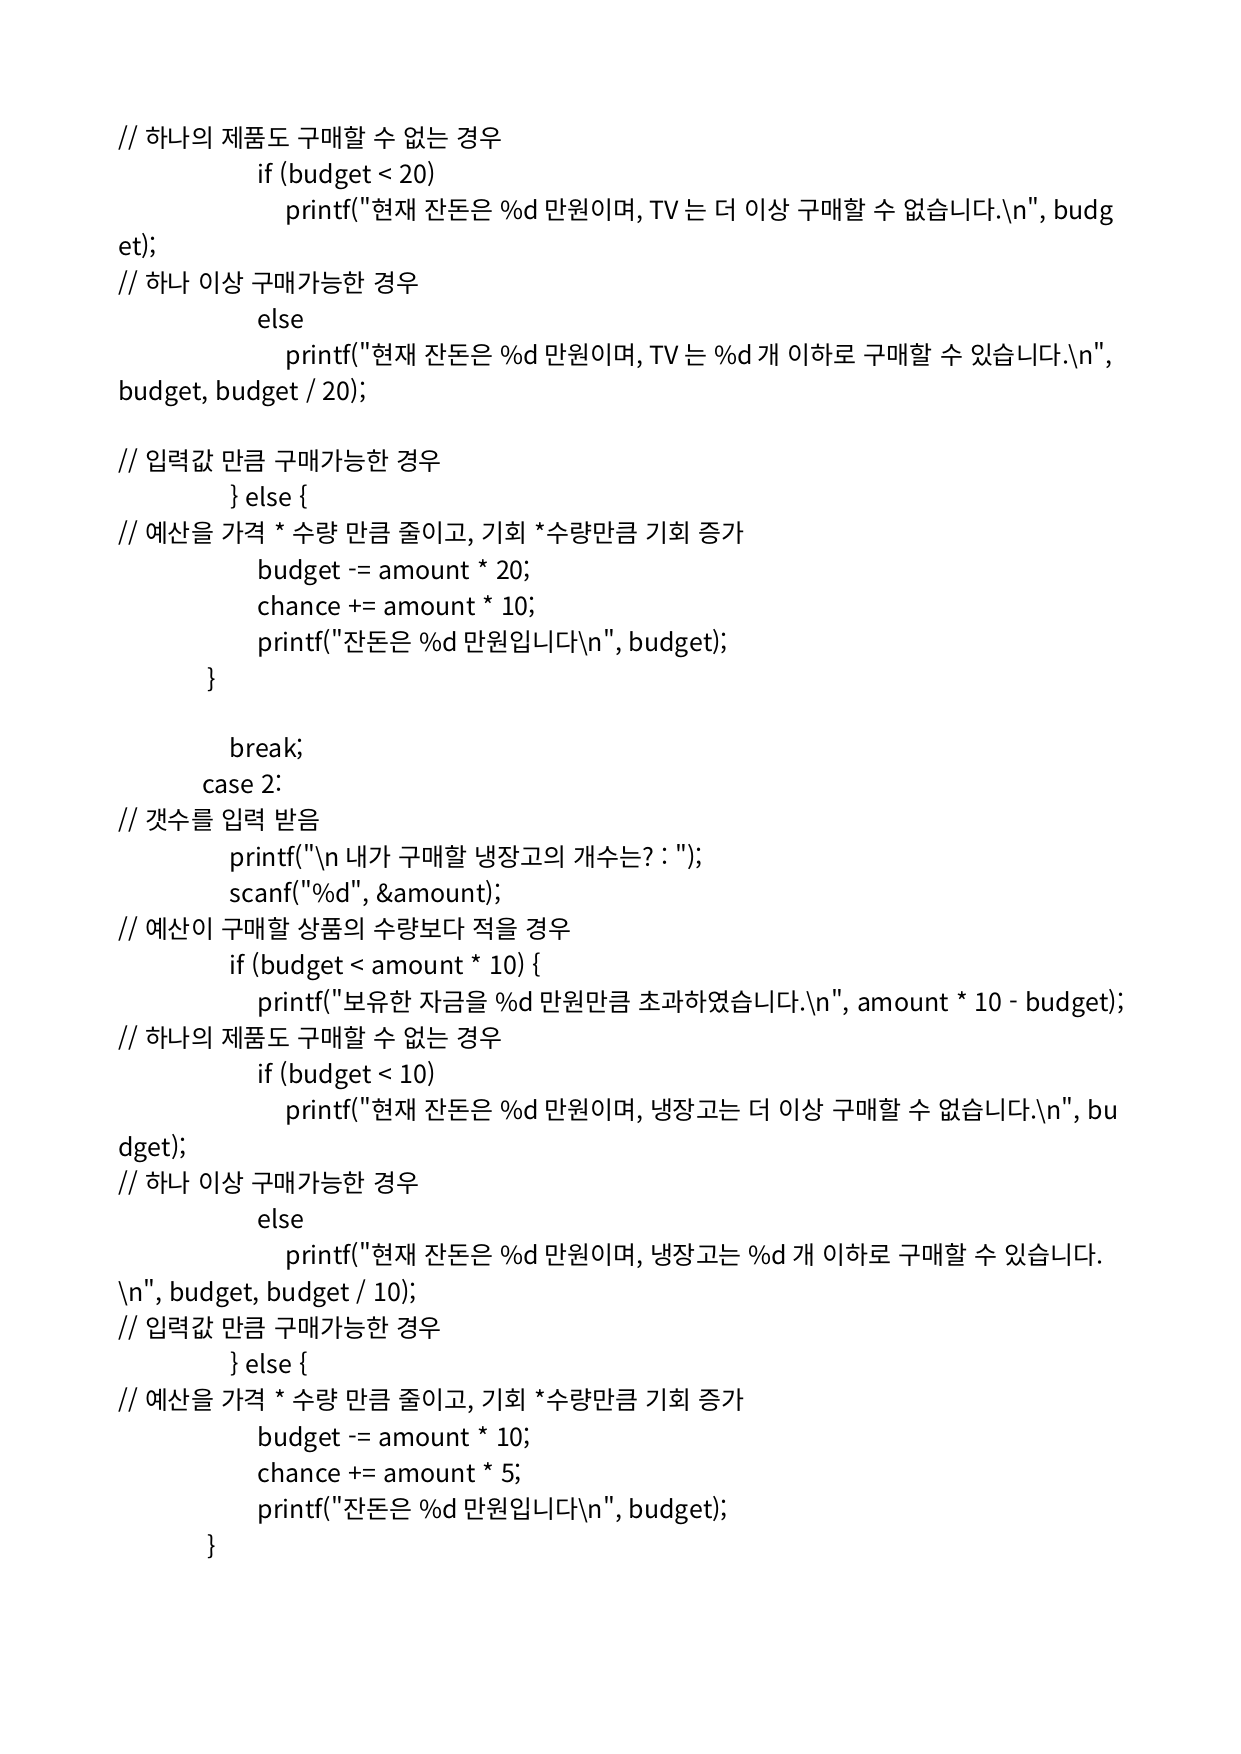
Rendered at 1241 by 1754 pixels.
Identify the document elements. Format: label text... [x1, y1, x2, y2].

text printf("보유한 자금을 %d만원만큼 초과하였습니다.\n", amount * 10 - budget); [118, 982, 1122, 1018]
text // 입력값 만큼 구매가능한 경우 [118, 441, 1122, 478]
text printf("잔돈은 %d만원입니다\n", budget); [118, 623, 1122, 659]
text printf("\n내가 구매할 냉장고의 개수는? : "); [118, 837, 1122, 873]
text // 하나의 제품도 구매할 수 없는 경우 [118, 118, 1122, 154]
text printf("현재 잔돈은 %d만원이며, TV는 더 이상 구매할 수 없습니다.\n", budget); [118, 191, 1122, 263]
text printf("현재 잔돈은 %d만원이며, 냉장고는 %d개 이하로 구매할 수 있습니다.\n", budget, budget / 10); [118, 1236, 1122, 1308]
text printf("현재 잔돈은 %d만원이며, 냉장고는 더 이상 구매할 수 없습니다.\n", budget); [118, 1091, 1122, 1163]
text printf("잔돈은 %d만원입니다\n", budget); [118, 1489, 1122, 1526]
text // 예산을 가격 * 수량 만큼 줄이고, 기회 *수량만큼 기회 증가 [118, 514, 1122, 550]
text // 입력값 만큼 구매가능한 경우 [118, 1308, 1122, 1344]
text if (budget < 10) [118, 1054, 1122, 1091]
text // 하나의 제품도 구매할 수 없는 경우 [118, 1018, 1122, 1054]
text chance += amount * 10; [118, 586, 1122, 623]
text case 2: [118, 764, 1122, 801]
text // 예산을 가격 * 수량 만큼 줄이고, 기회 *수량만큼 기회 증가 [118, 1381, 1122, 1417]
text else [118, 1199, 1122, 1236]
text // 하나 이상 구매가능한 경우 [118, 1163, 1122, 1199]
text } else { [118, 478, 1122, 514]
text } [118, 1526, 1122, 1562]
text if (budget < 20) [118, 154, 1122, 191]
text scanf("%d", &amount); [118, 873, 1122, 909]
text else [118, 299, 1122, 336]
text printf("현재 잔돈은 %d만원이며, TV는 %d개 이하로 구매할 수 있습니다.\n", budget, budget / 20); [118, 336, 1122, 408]
text if (budget < amount * 10) { [118, 946, 1122, 982]
text } else { [118, 1344, 1122, 1381]
text // 하나 이상 구매가능한 경우 [118, 263, 1122, 299]
text budget -= amount * 20; [118, 550, 1122, 586]
text } [118, 659, 1122, 695]
text break; [118, 728, 1122, 764]
text // 예산이 구매할 상품의 수량보다 적을 경우 [118, 909, 1122, 946]
text chance += amount * 5; [118, 1453, 1122, 1489]
text // 갯수를 입력 받음 [118, 801, 1122, 837]
text budget -= amount * 10; [118, 1417, 1122, 1453]
